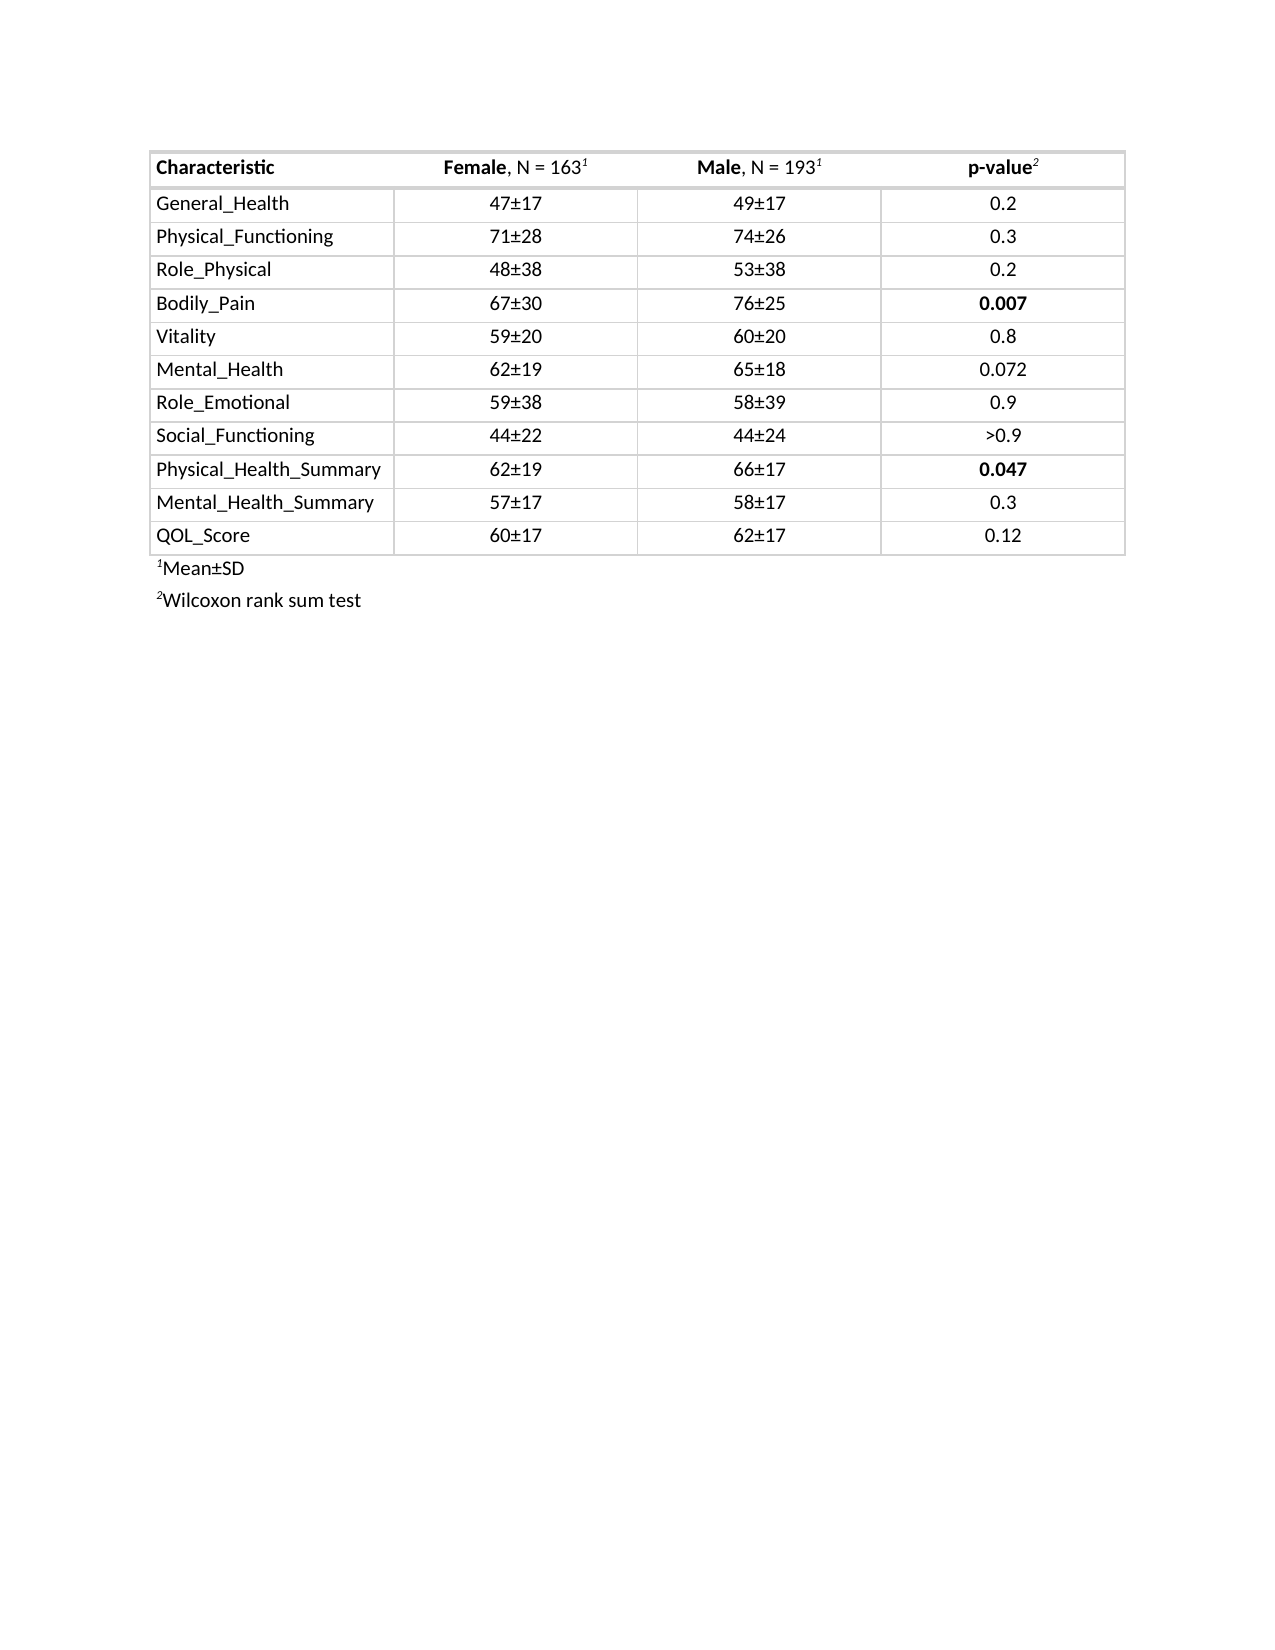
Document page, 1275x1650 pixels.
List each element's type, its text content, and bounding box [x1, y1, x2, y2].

table_cell Mental_Health_Summary [151, 489, 393, 521]
table_cell 48±38 [395, 257, 637, 288]
table_cell 53±38 [638, 257, 880, 288]
table_cell 60±20 [638, 323, 880, 354]
table_cell Social_Functioning [151, 423, 393, 454]
table_cell 0.007 [882, 290, 1124, 321]
table_cell 62±17 [638, 522, 880, 554]
table_cell 0.9 [882, 390, 1124, 421]
table_cell 1Mean±SD [150, 556, 1125, 587]
table_cell 67±30 [395, 290, 637, 321]
table_cell 0.2 [882, 190, 1124, 222]
table_header Female, N = 1631 [394, 154, 637, 186]
table_cell 59±20 [395, 323, 637, 354]
table_cell Vitality [151, 323, 393, 354]
table_cell 47±17 [395, 190, 637, 222]
table_cell Role_Emotional [151, 390, 393, 421]
table_cell Role_Physical [151, 257, 393, 288]
table_cell 44±24 [638, 423, 880, 454]
table_cell 2Wilcoxon rank sum test [150, 587, 1125, 619]
table_cell 0.047 [882, 456, 1124, 487]
table_cell 60±17 [395, 522, 637, 554]
table_cell Physical_Functioning [151, 223, 393, 255]
table_cell 44±22 [395, 423, 637, 454]
table_cell General_Health [151, 190, 393, 222]
table_header Male, N = 1931 [638, 154, 881, 186]
table_cell Bodily_Pain [151, 290, 393, 321]
table_cell 65±18 [638, 356, 880, 388]
table_cell 0.3 [882, 489, 1124, 521]
table_header p-value2 [881, 154, 1124, 186]
table_cell 59±38 [395, 390, 637, 421]
table_cell QOL_Score [151, 522, 393, 554]
table_cell 0.072 [882, 356, 1124, 388]
table_cell 62±19 [395, 356, 637, 388]
table_cell 49±17 [638, 190, 880, 222]
table_cell 62±19 [395, 456, 637, 487]
table_cell 74±26 [638, 223, 880, 255]
table_header Characteristic [151, 154, 394, 186]
table_cell 58±39 [638, 390, 880, 421]
table_cell 0.2 [882, 257, 1124, 288]
table_cell 0.12 [882, 522, 1124, 554]
table_cell 58±17 [638, 489, 880, 521]
table_cell Mental_Health [151, 356, 393, 388]
table_cell 0.3 [882, 223, 1124, 255]
table_cell 76±25 [638, 290, 880, 321]
table_cell 57±17 [395, 489, 637, 521]
table_cell 66±17 [638, 456, 880, 487]
table_cell Physical_Health_Summary [151, 456, 393, 487]
table_cell 71±28 [395, 223, 637, 255]
table_cell >0.9 [882, 423, 1124, 454]
table_cell 0.8 [882, 323, 1124, 354]
